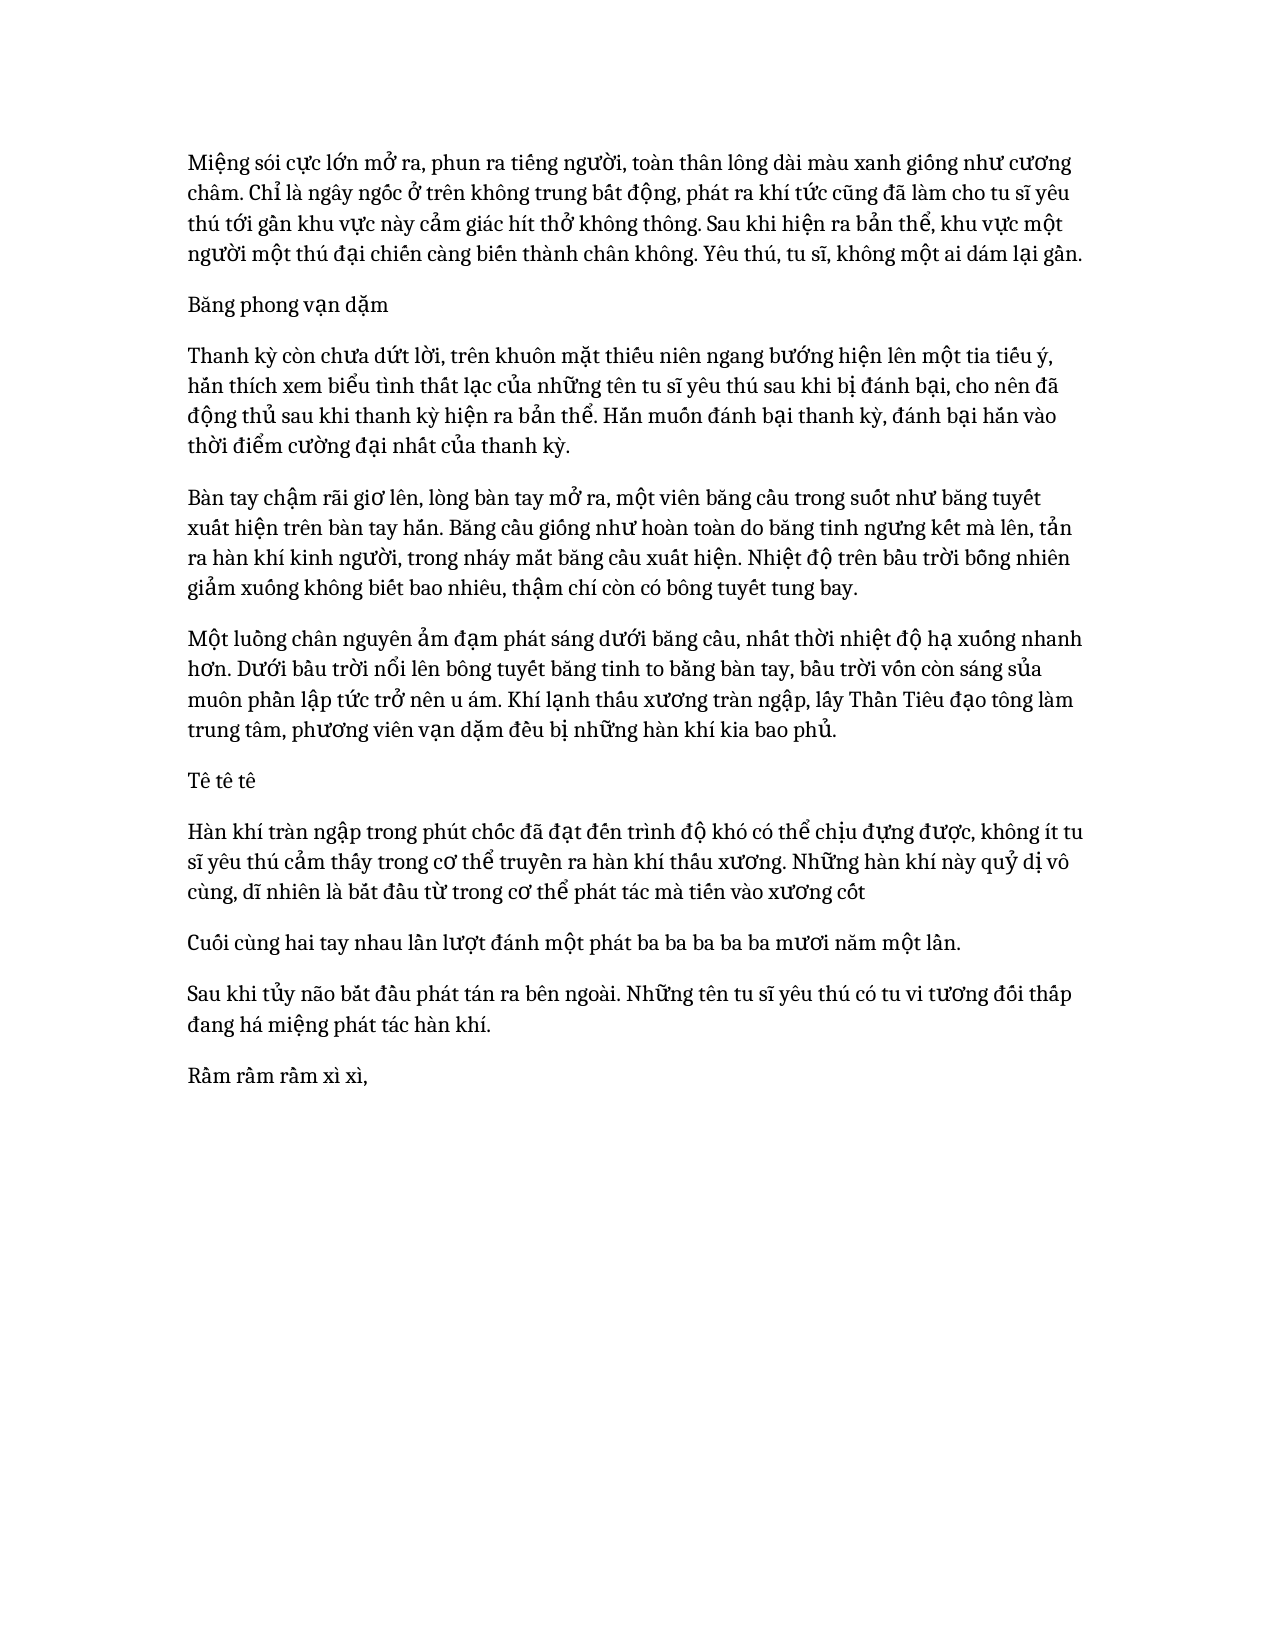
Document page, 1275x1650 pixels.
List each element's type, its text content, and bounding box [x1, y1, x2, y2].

text Rầm rầm rầm xì xì, [187, 1062, 1087, 1089]
text Tê tê tê [187, 768, 1087, 794]
text Bàn tay chậm rãi giơ lên, lòng bàn tay mở ra, một viên băng cầu trong suốt như băng tuyết xuất hiện trên bàn tay hắn. Băng cầu giống như hoàn toàn do băng tinh ngưng kết mà lên, tản ra hàn khí kinh người, trong nháy mắt băng cầu xuất hiện. Nhiệt độ trên bầu trời bỗng nhiên giảm xuống không biết bao nhiêu, thậm chí còn có bông tuyết tung bay. [187, 484, 1087, 601]
text Băng phong vạn dặm [187, 292, 1087, 318]
text Cuối cùng hai tay nhau lần lượt đánh một phát ba ba ba ba ba mươi năm một lần. [187, 930, 1087, 957]
text Thanh kỳ còn chưa dứt lời, trên khuôn mặt thiếu niên ngang bướng hiện lên một tia tiếu ý, hắn thích xem biểu tình thất lạc của những tên tu sĩ yêu thú sau khi bị đánh bại, cho nên đã động thủ sau khi thanh kỳ hiện ra bản thể. Hắn muốn đánh bại thanh kỳ, đánh bại hắn vào thời điểm cường đại nhất của thanh kỳ. [187, 343, 1087, 460]
text Hàn khí tràn ngập trong phút chốc đã đạt đến trình độ khó có thể chịu đựng được, không ít tu sĩ yêu thú cảm thấy trong cơ thể truyền ra hàn khí thấu xương. Những hàn khí này quỷ dị vô cùng, dĩ nhiên là bắt đầu từ trong cơ thể phát tác mà tiến vào xương cốt [187, 819, 1087, 906]
text Miệng sói cực lớn mở ra, phun ra tiếng người, toàn thân lông dài màu xanh giống như cương châm. Chỉ là ngây ngốc ở trên không trung bất động, phát ra khí tức cũng đã làm cho tu sĩ yêu thú tới gần khu vực này cảm giác hít thở không thông. Sau khi hiện ra bản thể, khu vực một người một thú đại chiến càng biến thành chân không. Yêu thú, tu sĩ, không một ai dám lại gần. [187, 150, 1087, 267]
text Một luồng chân nguyên ảm đạm phát sáng dưới băng cầu, nhất thời nhiệt độ hạ xuống nhanh hơn. Dưới bầu trời nổi lên bông tuyết băng tinh to bằng bàn tay, bầu trời vốn còn sáng sủa muôn phần lập tức trở nên u ám. Khí lạnh thấu xương tràn ngập, lấy Thần Tiêu đạo tông làm trung tâm, phương viên vạn dặm đều bị những hàn khí kia bao phủ. [187, 626, 1087, 743]
text Sau khi tủy não bắt đầu phát tán ra bên ngoài. Những tên tu sĩ yêu thú có tu vi tương đối thấp đang há miệng phát tác hàn khí. [187, 981, 1087, 1038]
